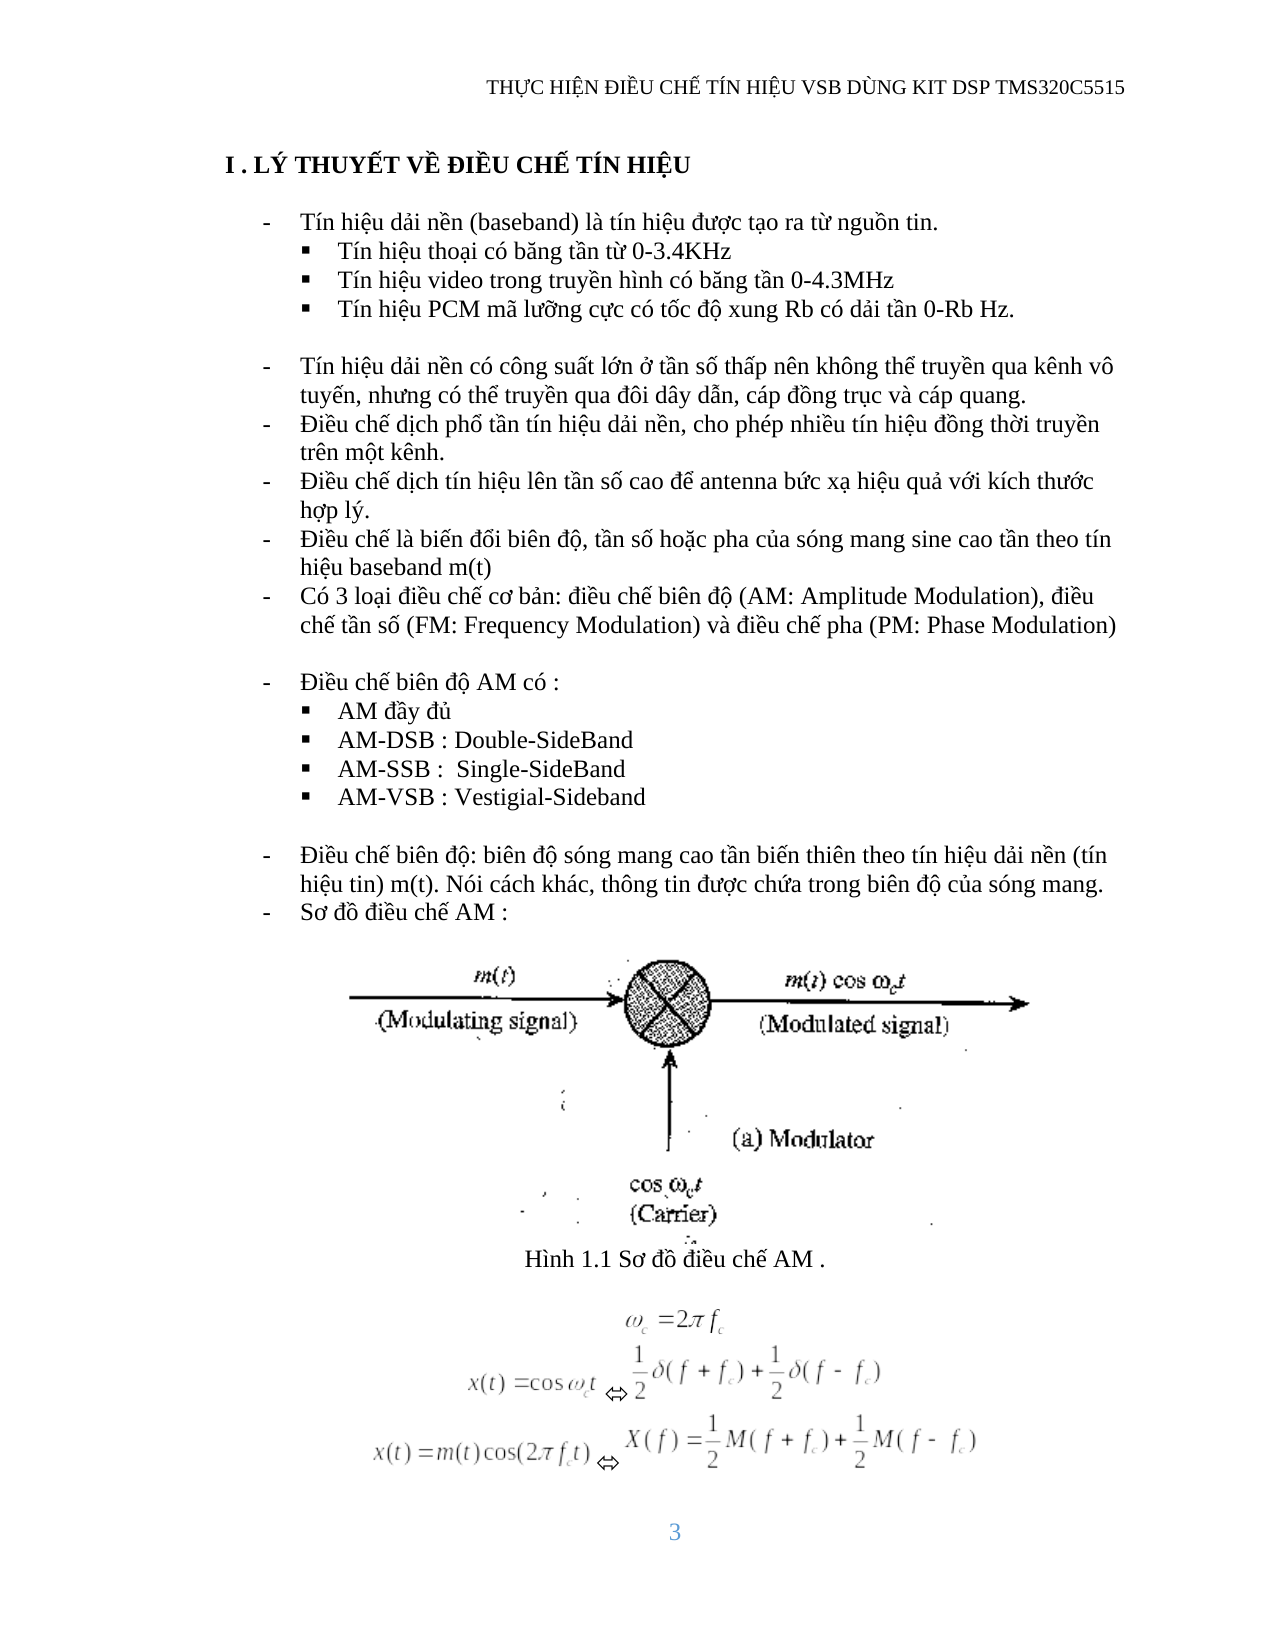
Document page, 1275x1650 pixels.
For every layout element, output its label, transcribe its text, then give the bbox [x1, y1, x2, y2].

list AM-DSB : Double-SideBand [300, 725, 1125, 754]
list AM-SSB : Single-SideBand [300, 754, 1125, 782]
list Sơ đồ điều chế AM : [262, 897, 1125, 926]
text Hình 1.1 Sơ đồ điều chế AM . [225, 1244, 1125, 1273]
list Tín hiệu dải nền có công suất lớn ở tần số thấp nên không thể truyền qua kênh vô tuyến, nhưng có thể truyền qua đôi dây dẫn, cáp đồng trục và cáp quang. [262, 351, 1125, 409]
list Tín hiệu video trong truyền hình có băng tần 0-4.3MHz [300, 265, 1125, 294]
list Điều chế dịch tín hiệu lên tần số cao để antenna bức xạ hiệu quả với kích thước hợp lý. [262, 466, 1125, 524]
list Tín hiệu dải nền (baseband) là tín hiệu được tạo ra từ nguồn tin. [262, 207, 1125, 236]
text I . LÝ THUYẾT VỀ ĐIỀU CHẾ TÍN HIỆU [225, 150, 1125, 179]
list Điều chế biên độ AM có : [262, 667, 1125, 696]
list AM-VSB : Vestigial-Sideband [300, 782, 1125, 811]
list AM đầy đủ [300, 696, 1125, 725]
list Có 3 loại điều chế cơ bản: điều chế biên độ (AM: Amplitude Modulation), điều chế tần số (FM: Frequency Modulation) và điều chế pha (PM: Phase Modulation) [262, 581, 1125, 639]
list Tín hiệu PCM mã lưỡng cực có tốc độ xung Rb có dải tần 0-Rb Hz. [300, 294, 1125, 322]
list Điều chế là biến đổi biên độ, tần số hoặc pha của sóng mang sine cao tần theo tín hiệu baseband m(t) [262, 524, 1125, 581]
list Điều chế dịch phổ tần tín hiệu dải nền, cho phép nhiều tín hiệu đồng thời truyền trên một kênh. [262, 409, 1125, 466]
list Tín hiệu thoại có băng tần từ 0-3.4KHz [300, 236, 1125, 265]
picture [349, 955, 1039, 1244]
list Điều chế biên độ: biên độ sóng mang cao tần biến thiên theo tín hiệu dải nền (tín hiệu tin) m(t). Nói cách khác, thông tin được chứa trong biên độ của sóng mang. [262, 840, 1125, 897]
